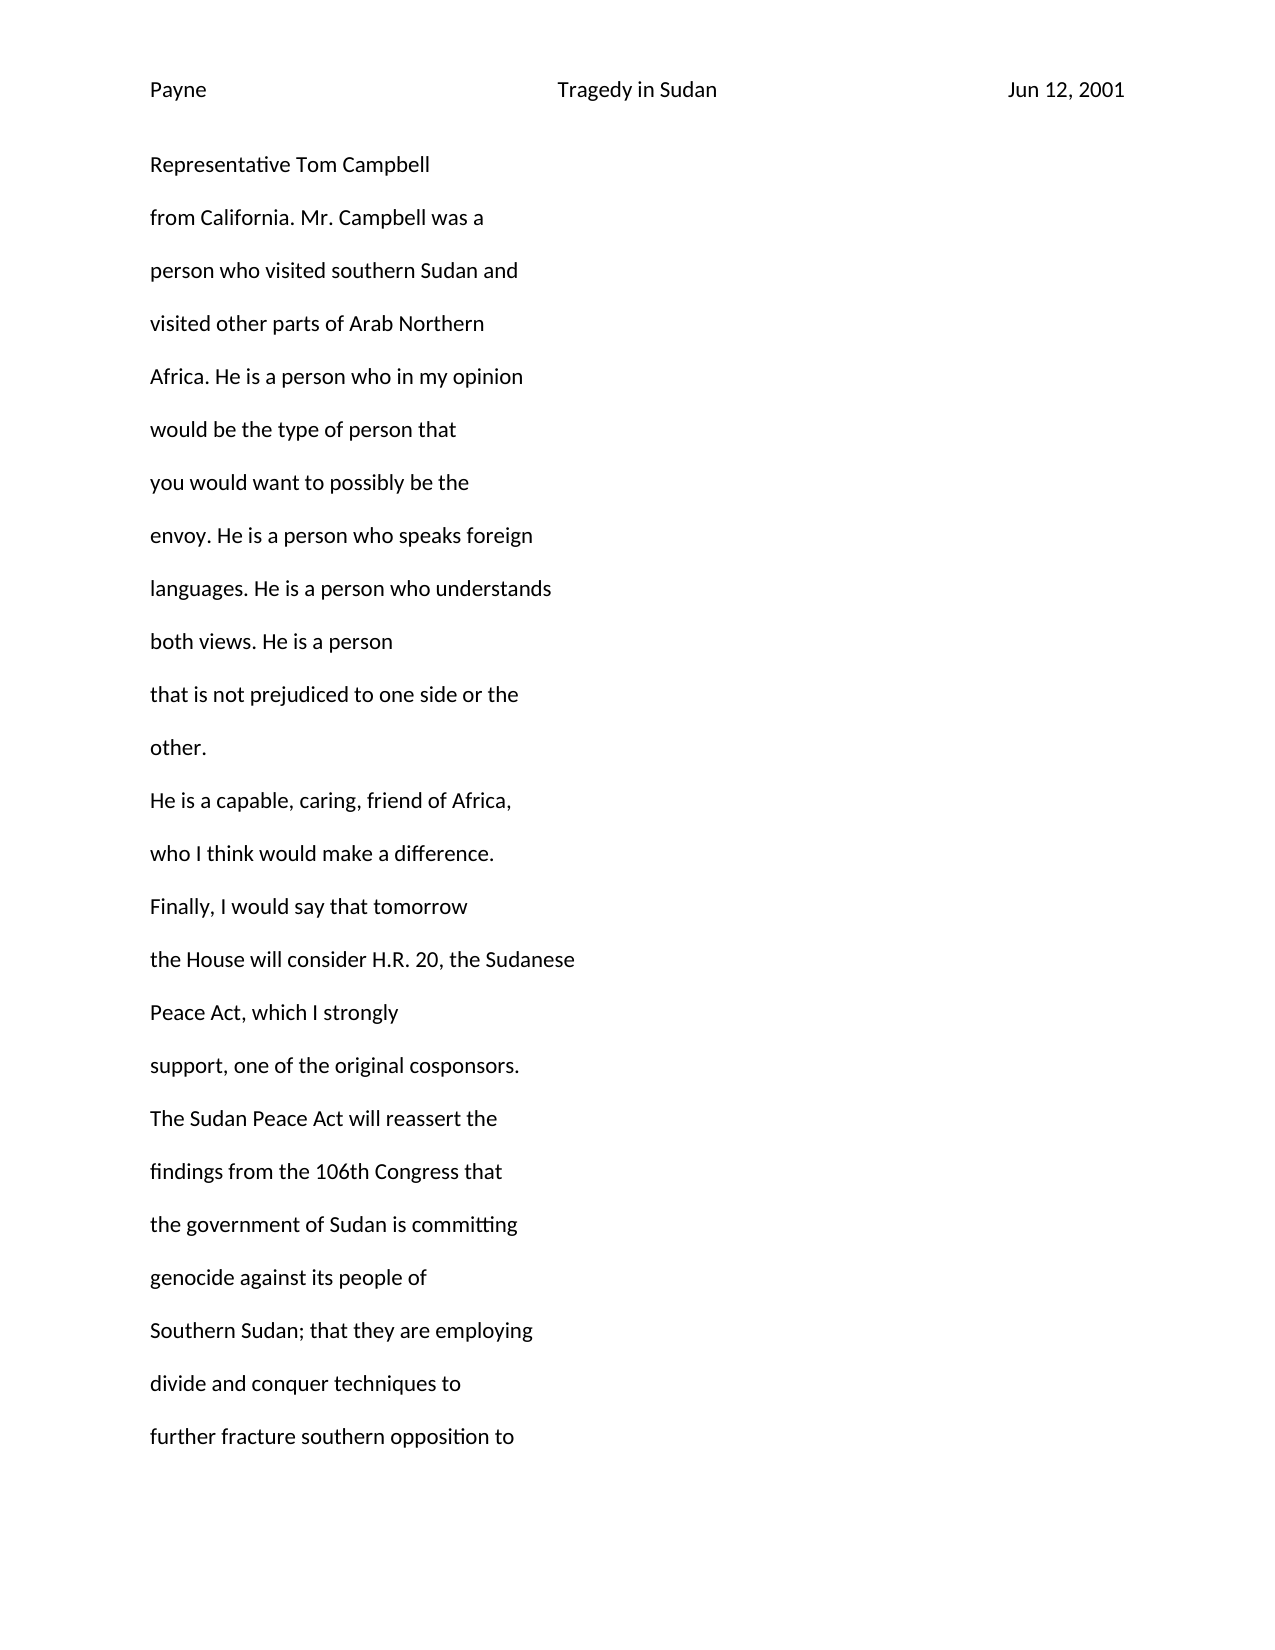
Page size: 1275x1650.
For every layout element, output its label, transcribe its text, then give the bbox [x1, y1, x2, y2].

text languages. He is a person who understands [150, 574, 1125, 602]
text Africa. He is a person who in my opinion [150, 362, 1125, 390]
text envoy. He is a person who speaks foreign [150, 521, 1125, 549]
text both views. He is a person [150, 627, 1125, 655]
text Finally, I would say that tomorrow [150, 892, 1125, 920]
text findings from the 106th Congress that [150, 1157, 1125, 1185]
text Peace Act, which I strongly [150, 998, 1125, 1026]
text support, one of the original cosponsors. [150, 1051, 1125, 1079]
text visited other parts of Arab Northern [150, 309, 1125, 337]
text genocide against its people of [150, 1263, 1125, 1291]
text that is not prejudiced to one side or the [150, 680, 1125, 708]
text who I think would make a difference. [150, 839, 1125, 867]
text you would want to possibly be the [150, 468, 1125, 496]
text person who visited southern Sudan and [150, 256, 1125, 284]
text the House will consider H.R. 20, the Sudanese [150, 945, 1125, 973]
text the government of Sudan is committing [150, 1210, 1125, 1238]
text other. [150, 733, 1125, 761]
text from California. Mr. Campbell was a [150, 203, 1125, 231]
text divide and conquer techniques to [150, 1369, 1125, 1397]
text He is a capable, caring, friend of Africa, [150, 786, 1125, 814]
text The Sudan Peace Act will reassert the [150, 1104, 1125, 1132]
text Southern Sudan; that they are employing [150, 1316, 1125, 1344]
text would be the type of person that [150, 415, 1125, 443]
text further fracture southern opposition to [150, 1422, 1125, 1451]
text Representative Tom Campbell [150, 150, 1125, 178]
